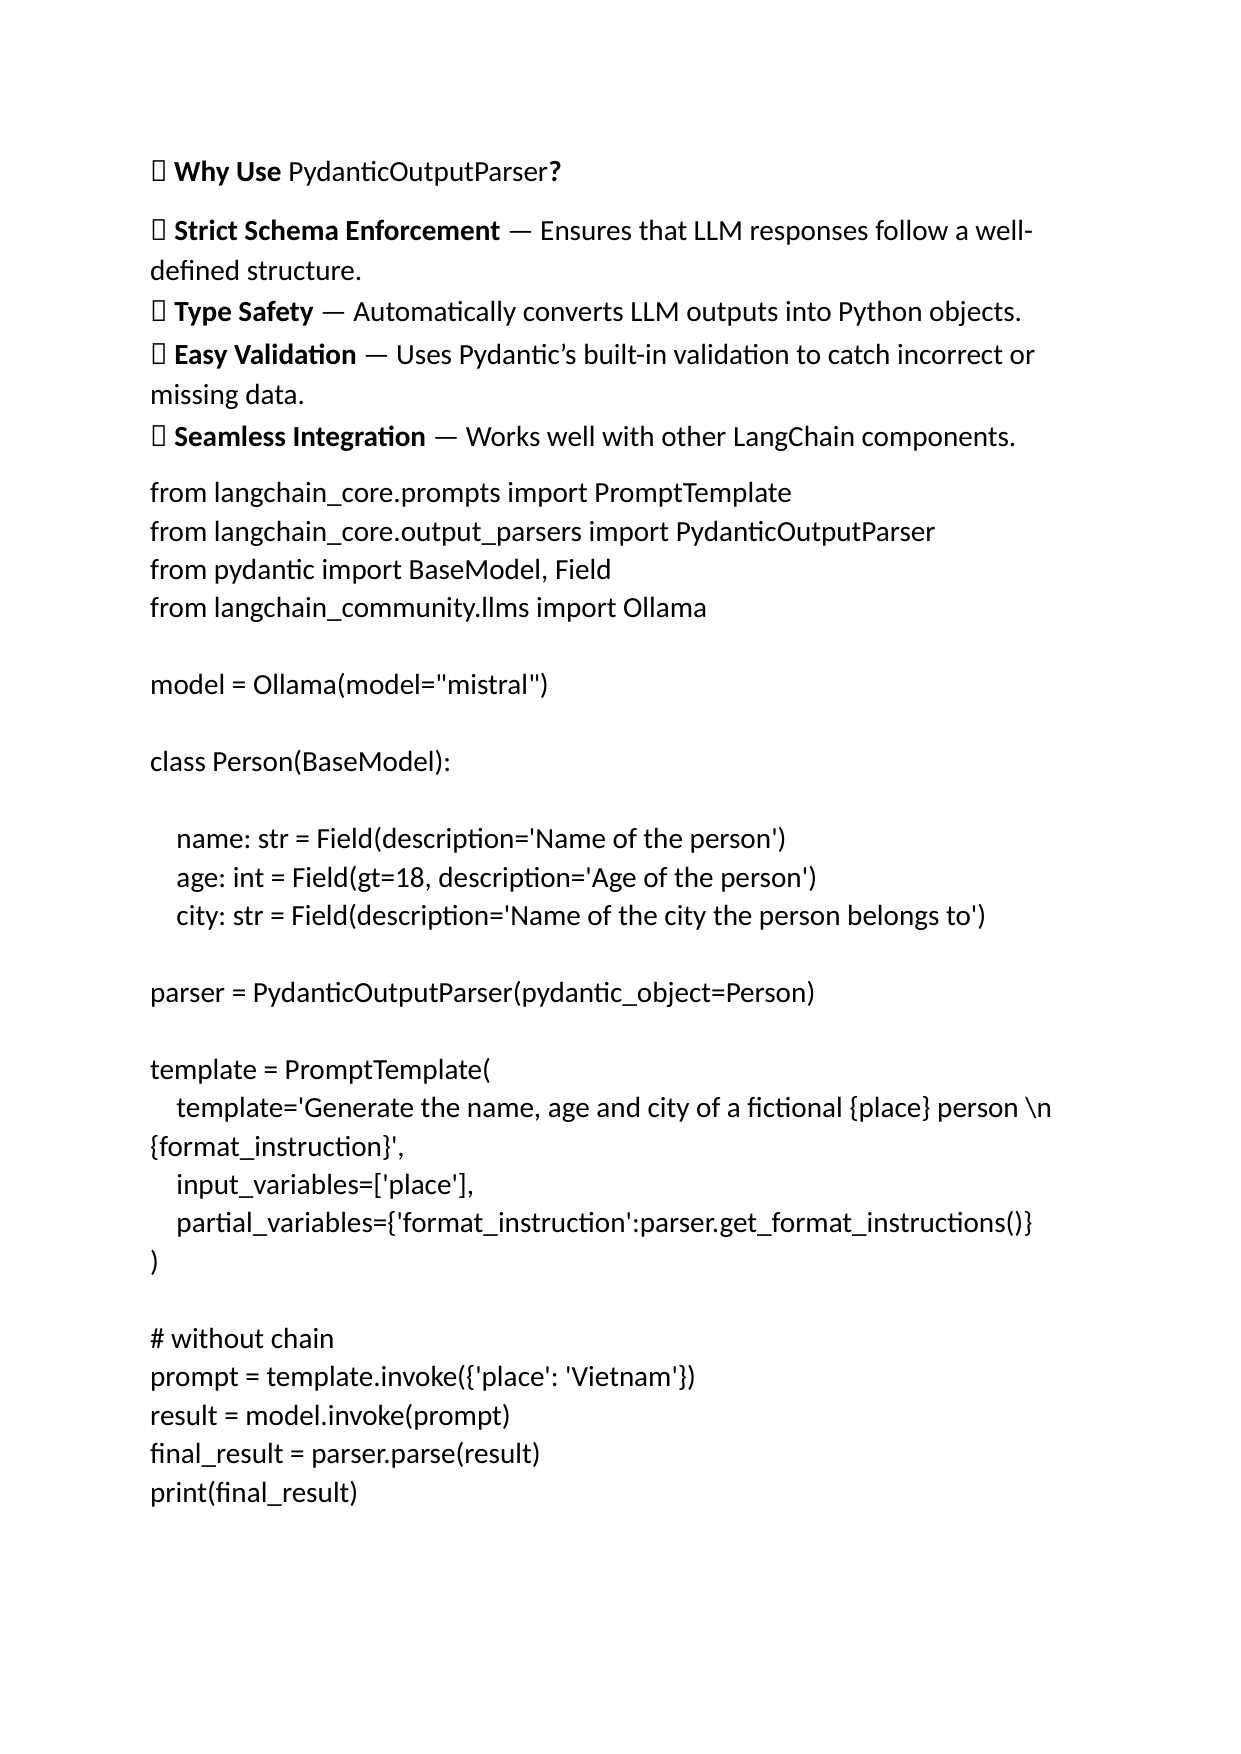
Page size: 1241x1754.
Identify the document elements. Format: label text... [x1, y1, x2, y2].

text ✅ Strict Schema Enforcement — Ensures that LLM responses follow a well-defined structure. ✅ Type Safety — Automatically converts LLM outputs into Python objects. ✅ Easy Validation — Uses Pydantic’s built-in validation to catch incorrect or missing data. ✅ Seamless Integration — Works well with other LangChain components. [150, 209, 1090, 454]
text 🧪 Why Use PydanticOutputParser? [150, 150, 1090, 190]
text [150, 474, 1090, 1586]
